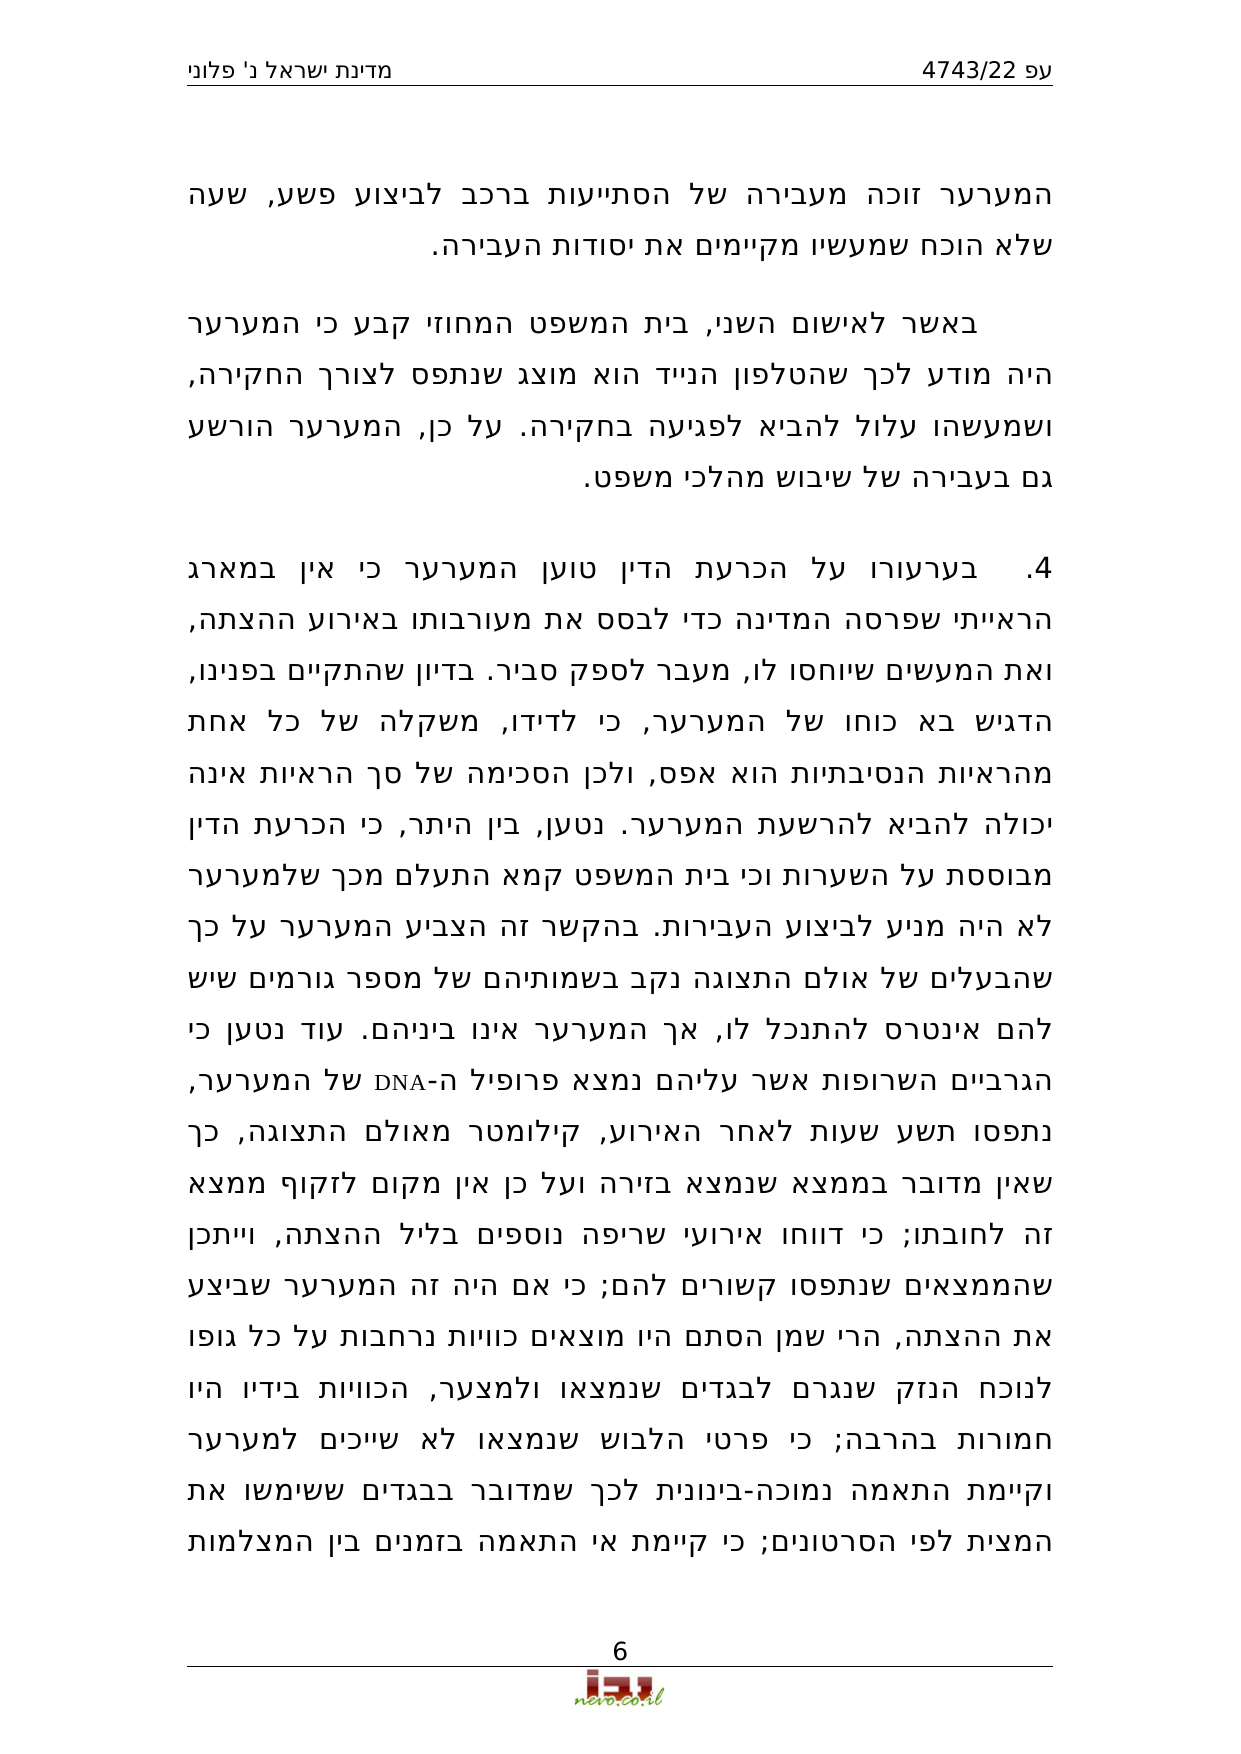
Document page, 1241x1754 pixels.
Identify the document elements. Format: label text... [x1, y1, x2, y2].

picture [574, 1669, 666, 1707]
text באשר לאישום השני, בית המשפט המחוזי קבע כי המערער היה מודע לכך שהטלפון הנייד הוא מוצג שנתפס לצורך החקירה, ושמעשהו עלול להביא לפגיעה בחקירה. על כן, המערער הורשע גם בעבירה של שיבוש מהלכי משפט. [187, 306, 1053, 494]
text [187, 551, 1053, 1559]
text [187, 177, 1053, 263]
